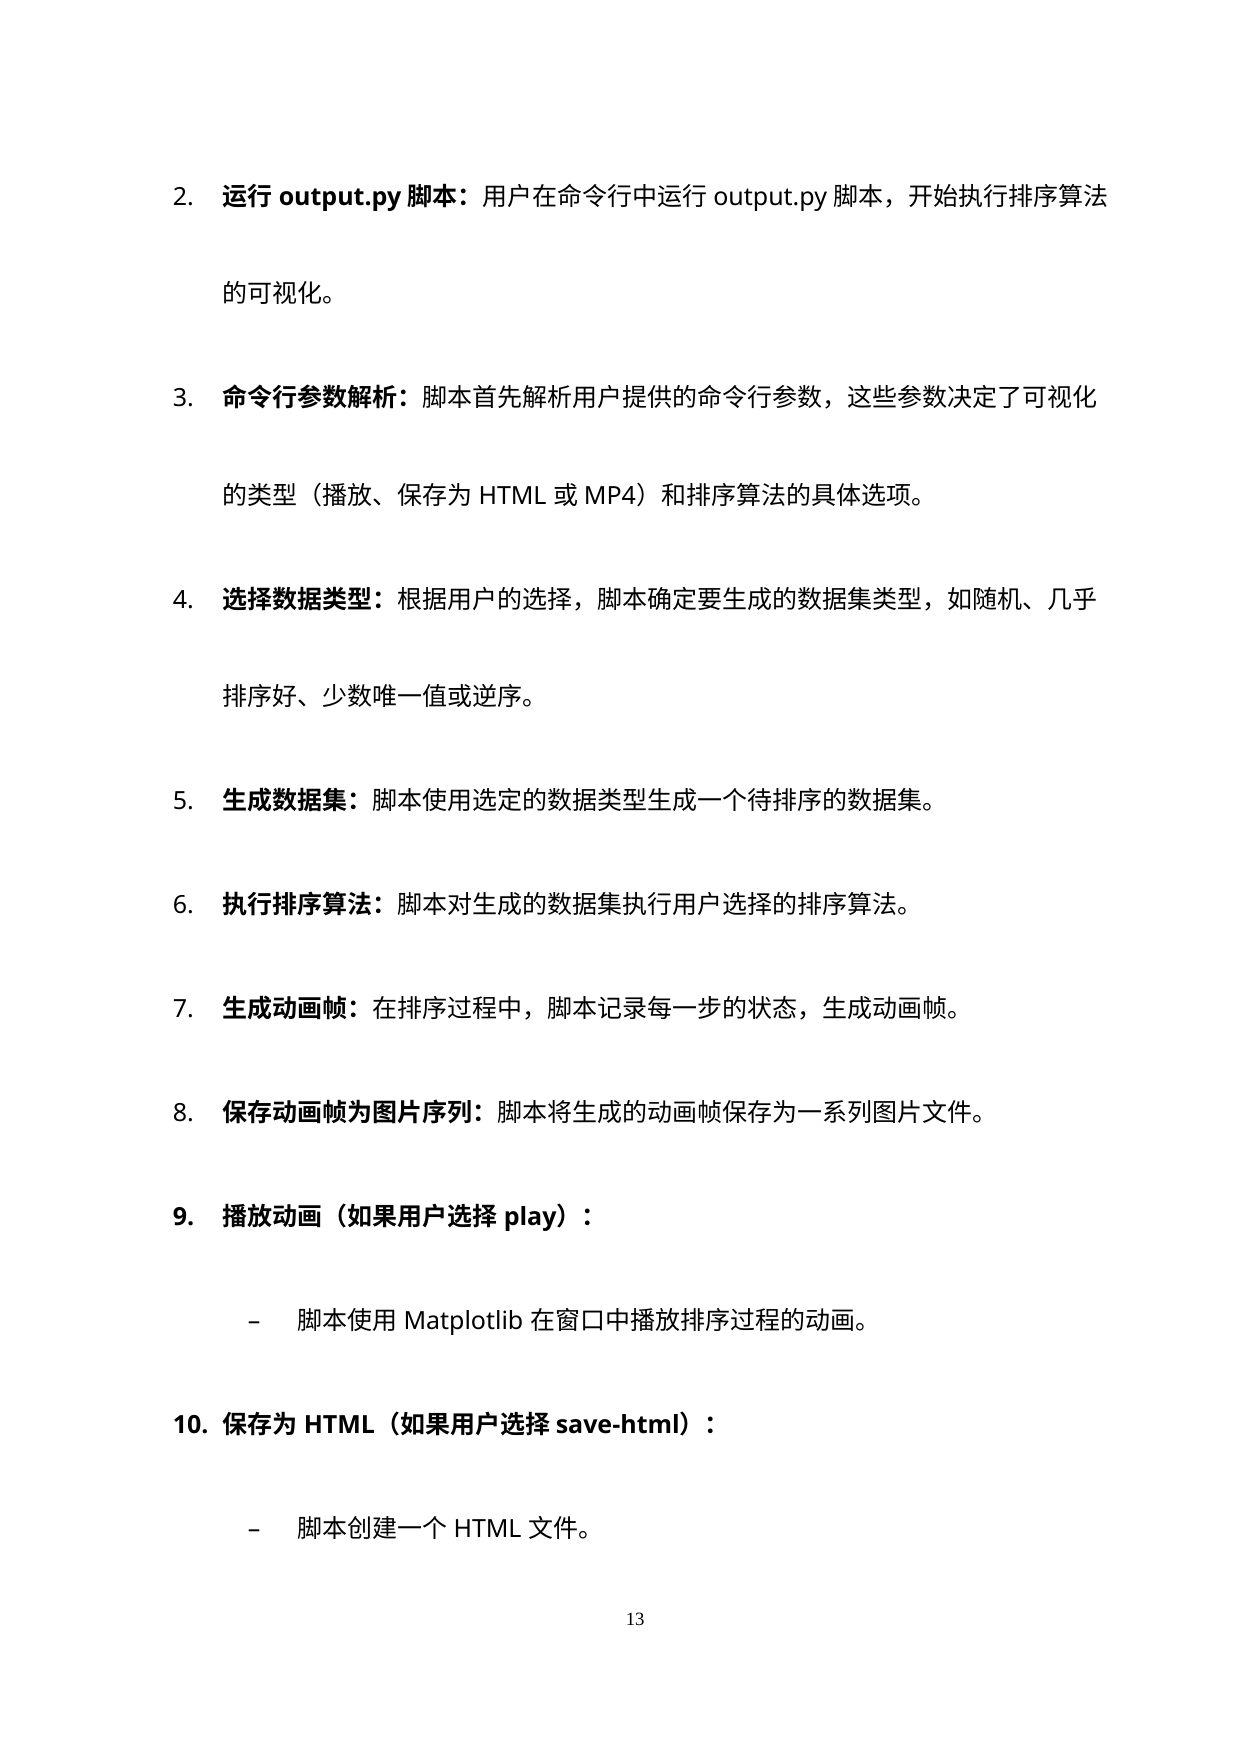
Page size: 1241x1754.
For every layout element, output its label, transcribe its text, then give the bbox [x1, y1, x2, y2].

list 生成动画帧：在排序过程中，脚本记录每一步的状态，生成动画帧。 [173, 974, 1122, 1039]
list 执行排序算法：脚本对生成的数据集执行用户选择的排序算法。 [173, 870, 1122, 935]
list 保存为 HTML（如果用户选择 save-html）： [173, 1390, 1122, 1455]
list 保存动画帧为图片序列：脚本将生成的动画帧保存为一系列图片文件。 [173, 1078, 1122, 1143]
list 脚本创建一个 HTML 文件。 [248, 1494, 1122, 1559]
list 播放动画（如果用户选择 play）： [173, 1182, 1122, 1247]
list 命令行参数解析：脚本首先解析用户提供的命令行参数，这些参数决定了可视化的类型（播放、保存为 HTML 或 MP4）和排序算法的具体选项。 [173, 363, 1122, 526]
list 脚本使用 Matplotlib 在窗口中播放排序过程的动画。 [248, 1286, 1122, 1351]
list 运行 output.py 脚本：用户在命令行中运行 output.py 脚本，开始执行排序算法的可视化。 [173, 162, 1122, 324]
list 生成数据集：脚本使用选定的数据类型生成一个待排序的数据集。 [173, 766, 1122, 831]
list 选择数据类型：根据用户的选择，脚本确定要生成的数据集类型，如随机、几乎排序好、少数唯一值或逆序。 [173, 565, 1122, 727]
